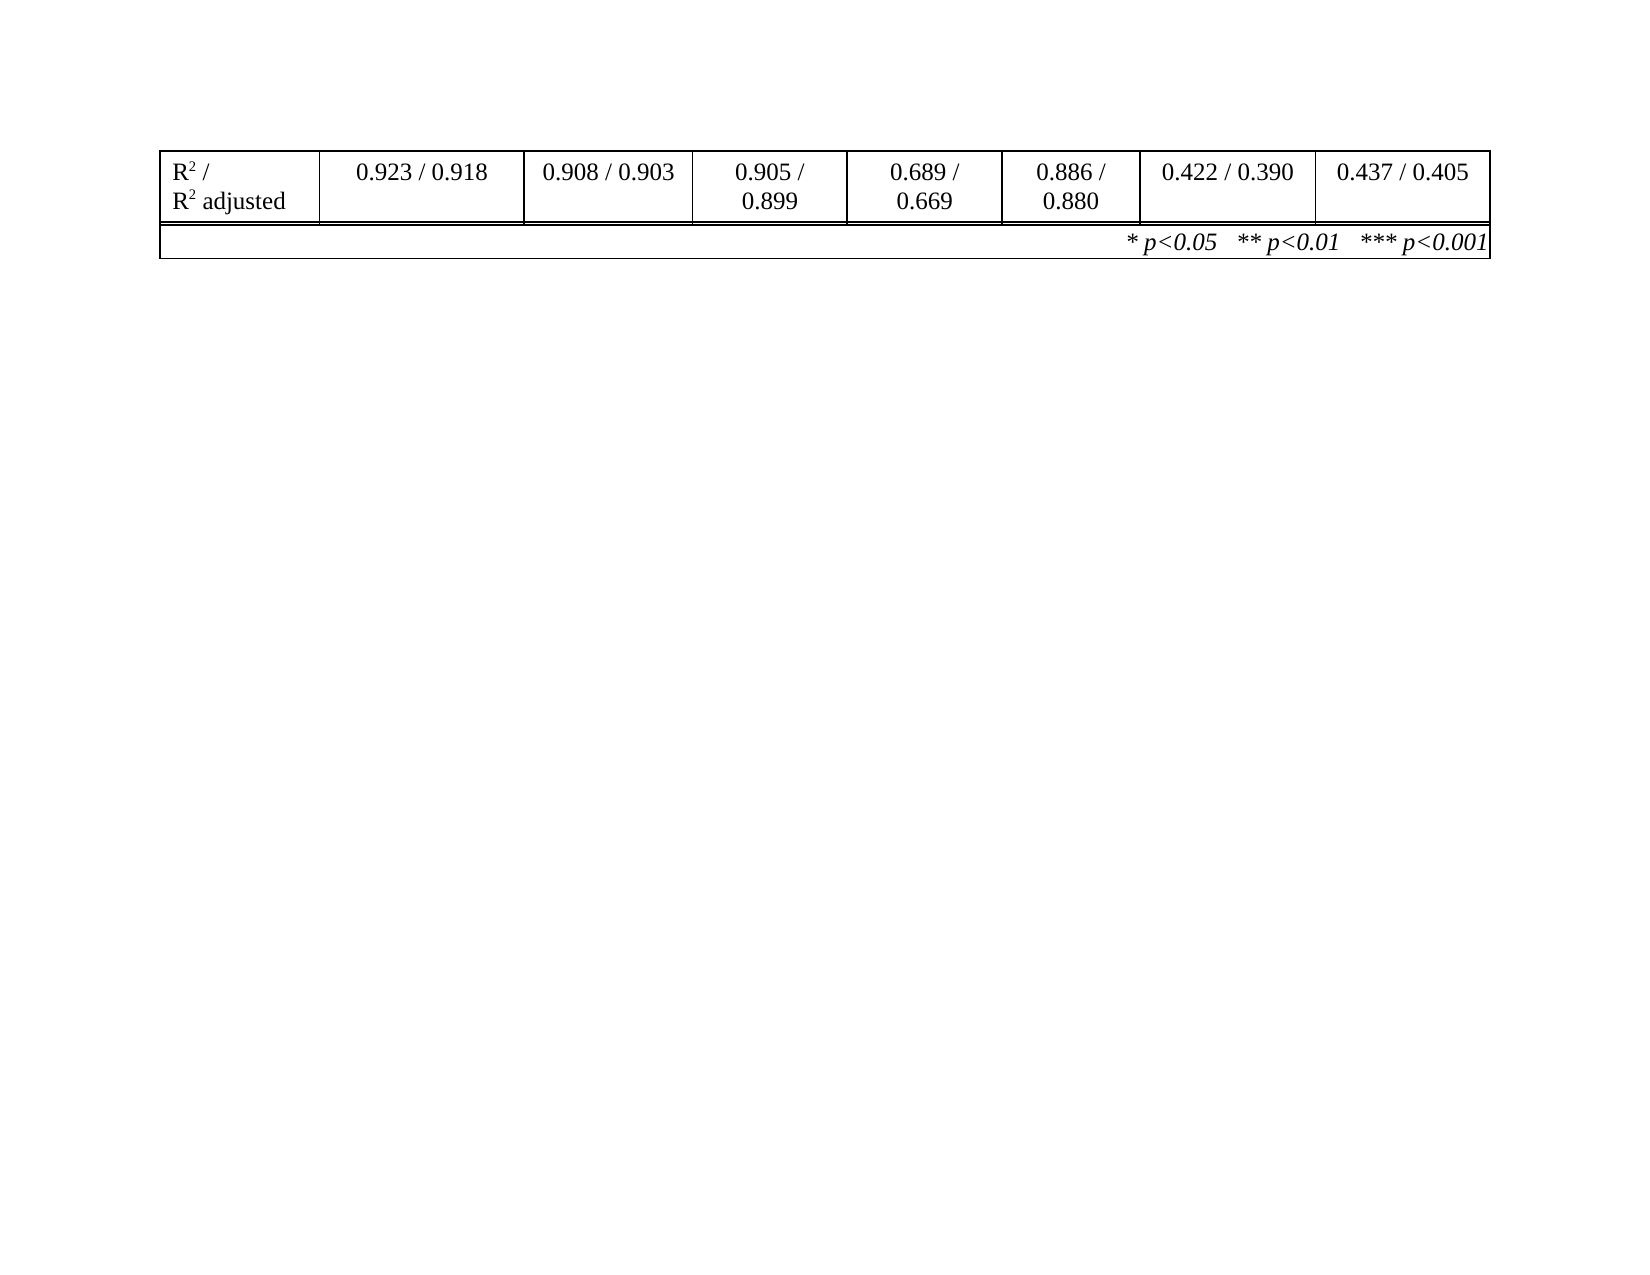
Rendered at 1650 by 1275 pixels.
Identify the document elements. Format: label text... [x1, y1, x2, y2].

table_cell 0.422 / 0.390 [1141, 152, 1315, 221]
table_cell 0.437 / 0.405 [1316, 152, 1489, 221]
table_cell R2 / R2 adjusted [161, 152, 319, 221]
table_cell * p<0.05 ** p<0.01 *** p<0.001 [161, 226, 1489, 257]
table_cell 0.886 / 0.880 [1003, 152, 1139, 221]
table_cell 0.689 / 0.669 [848, 152, 1001, 221]
table_cell 0.908 / 0.903 [525, 152, 692, 221]
table_cell 0.923 / 0.918 [320, 152, 523, 221]
table_cell 0.905 / 0.899 [693, 152, 846, 221]
